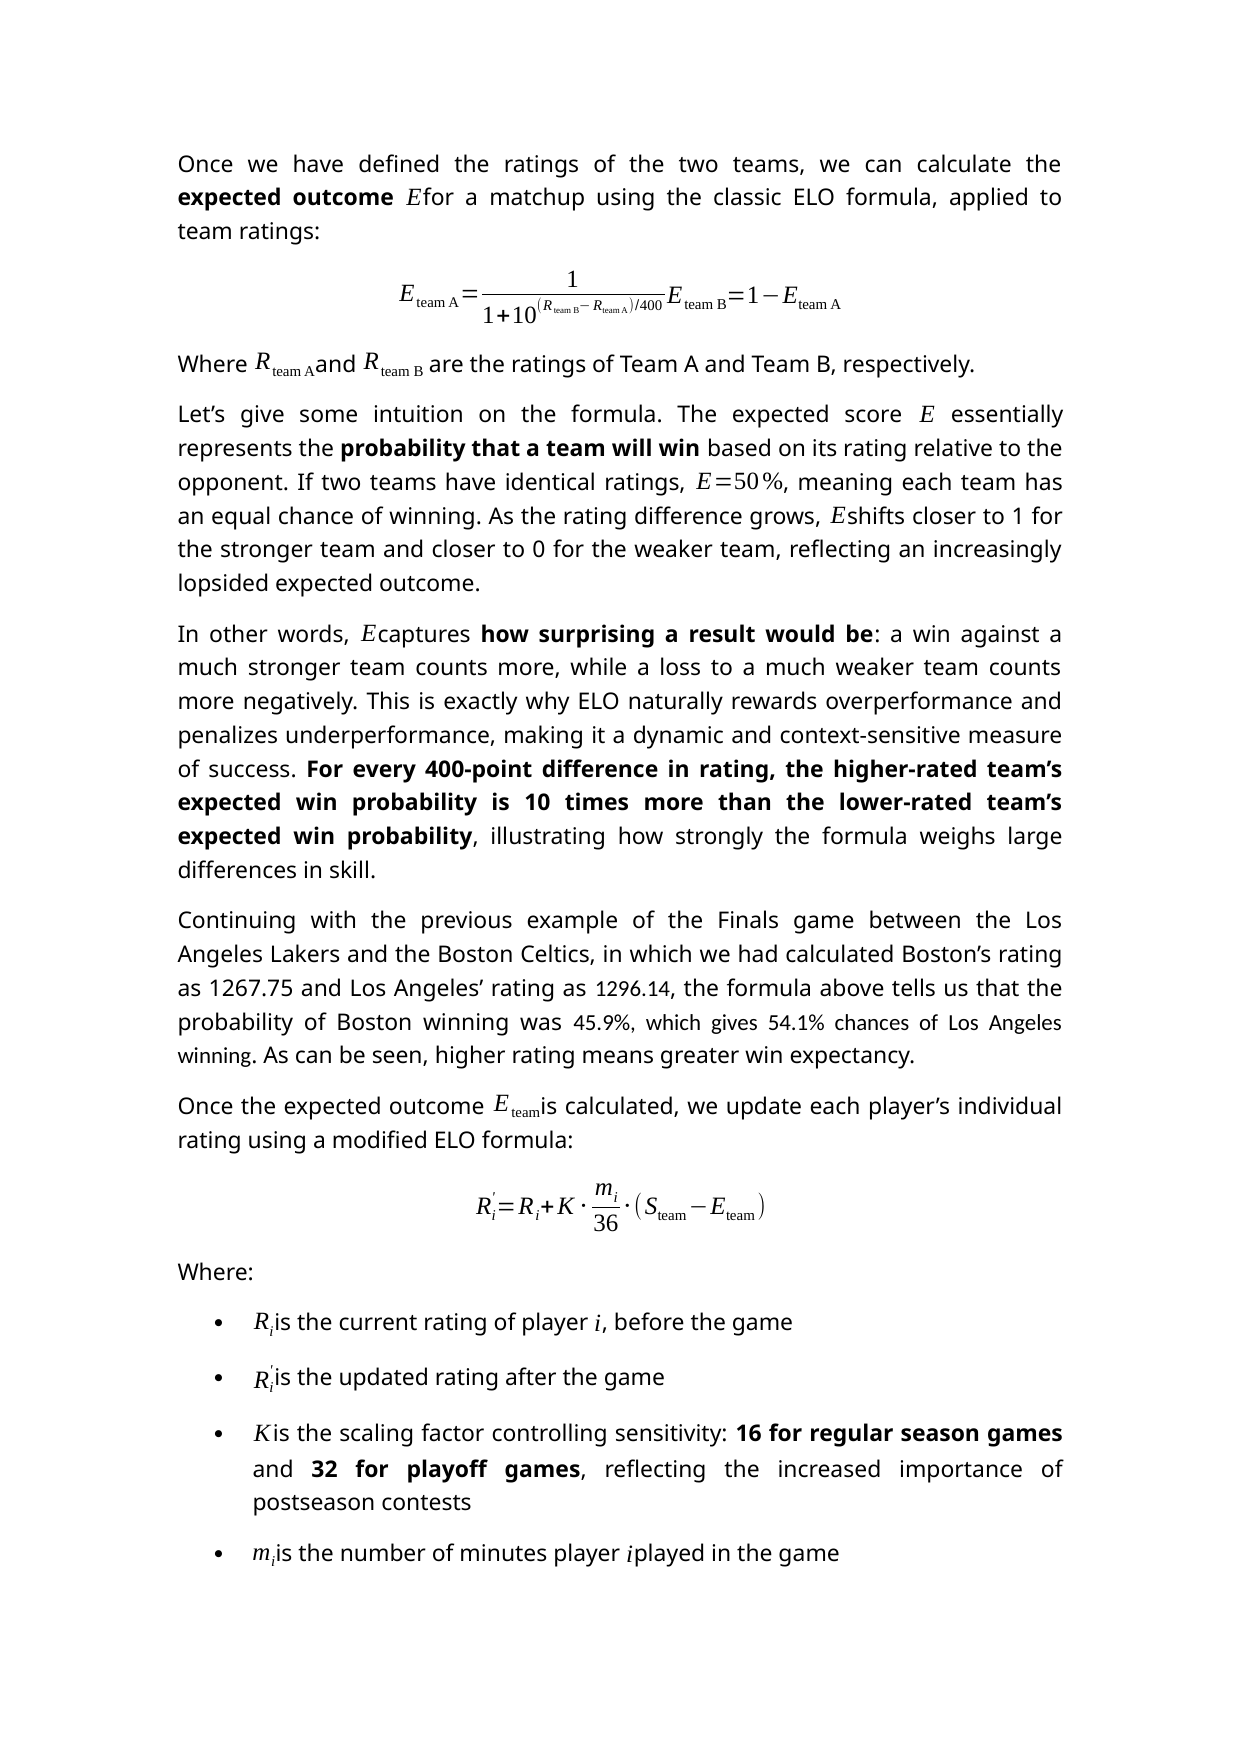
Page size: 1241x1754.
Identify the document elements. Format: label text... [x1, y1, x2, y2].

text Continuing with the previous example of the Finals game between the Los Angeles Lakers and the Boston Celtics, in which we had calculated Boston’s rating as 1267.75 and Los Angeles’ rating as 1296.14, the formula above tells us that the probability of Boston winning was 45.9%, which gives 54.1% chances of Los Angeles winning. As can be seen, higher rating means greater win expectancy. [177, 904, 1063, 1071]
list is the updated rating after the game [215, 1361, 1063, 1398]
text Where and are the ratings of Team A and Team B, respectively. [177, 348, 1063, 379]
text Once the expected outcome is calculated, we update each player’s individual rating using a modified ELO formula: [177, 1090, 1063, 1155]
text Once we have defined the ratings of the two teams, we can calculate the expected outcome for a matchup using the classic ELO formula, applied to team ratings: [177, 148, 1063, 246]
list is the scaling factor controlling sensitivity: 16 for regular season games and 32 for playoff games, reflecting the increased importance of postseason contests [215, 1417, 1063, 1518]
text In other words, captures how surprising a result would be: a win against a much stronger team counts more, while a loss to a much weaker team counts more negatively. This is exactly why ELO naturally rewards overperformance and penalizes underperformance, making it a dynamic and context-sensitive measure of success. For every 400-point difference in rating, the higher-rated team’s expected win probability is 10 times more than the lower-rated team’s expected win probability, illustrating how strongly the formula weighs large differences in skill. [177, 618, 1063, 885]
list is the number of minutes player played in the game [215, 1537, 1063, 1572]
list is the current rating of player , before the game [215, 1306, 1063, 1341]
text Let’s give some intuition on the formula. The expected score essentially represents the probability that a team will win based on its rating relative to the opponent. If two teams have identical ratings, , meaning each team has an equal chance of winning. As the rating difference grows, shifts closer to 1 for the stronger team and closer to 0 for the weaker team, reflecting an increasingly lopsided expected outcome. [177, 398, 1063, 598]
text Where: [177, 1256, 1063, 1287]
